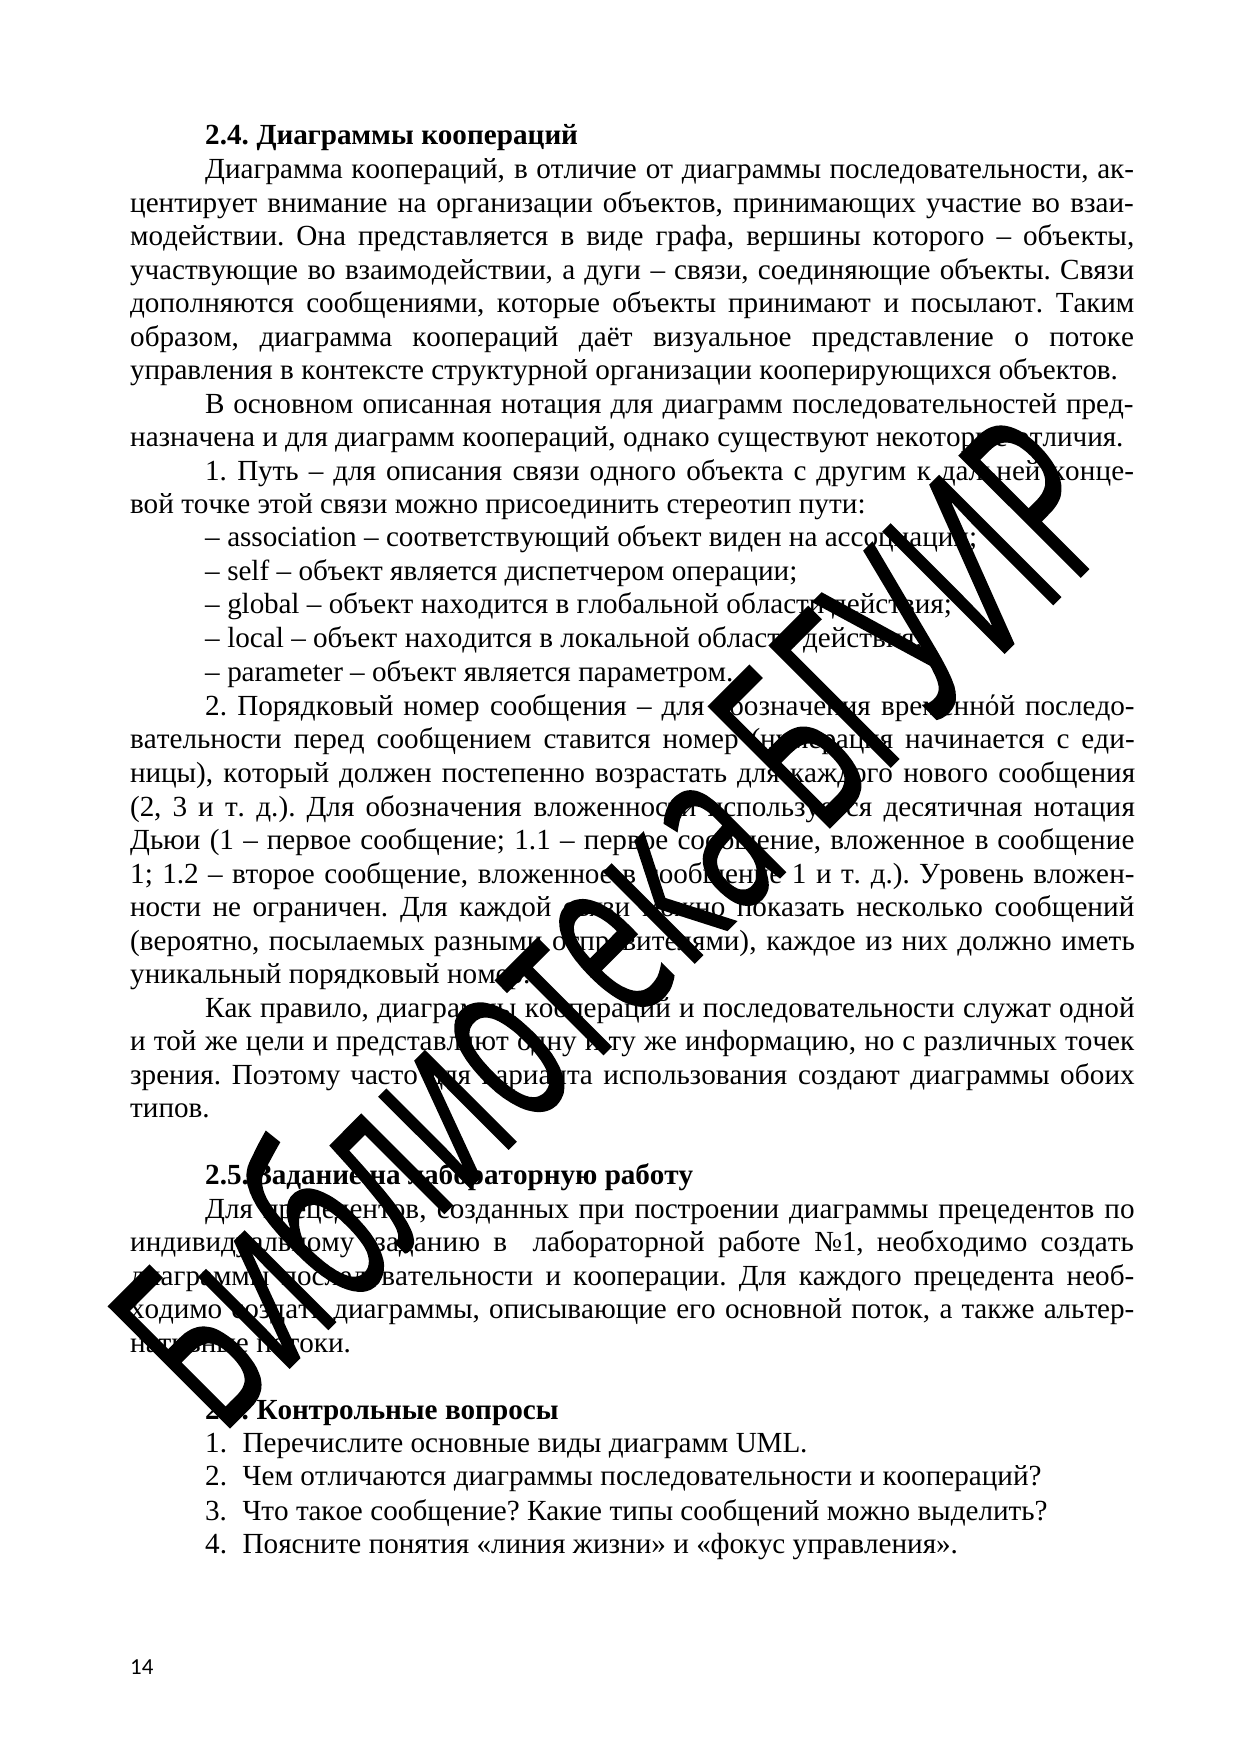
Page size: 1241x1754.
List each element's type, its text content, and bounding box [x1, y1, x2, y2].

list Путь – для описания связи одного объекта с другим к дальней конце- вой точке этой связи можно присоединить стереотип пути: [130, 453, 1134, 520]
list association – соответствующий объект виден на ассоциации; [205, 520, 1240, 553]
subtitle Задание на лабораторную работу [205, 1158, 1240, 1191]
list Чем отличаются диаграммы последовательности и коопераций? [205, 1459, 1240, 1493]
list Что такое сообщение? Какие типы сообщений можно выделить? [205, 1493, 1240, 1526]
list local – объект находится в локальной области действия; [205, 621, 1240, 654]
text В основном описанная нотация для диаграмм последовательностей пред- назначена и для диаграмм коопераций, однако существуют некоторые отличия. [130, 386, 1134, 453]
list global – объект находится в глобальной области действия; [205, 587, 1240, 621]
text Для прецедентов, созданных при построении диаграммы прецедентов по индивидуальному заданию в лабораторной работе №1, необходимо создать диаграммы последовательности и кооперации. Для каждого прецедента необ- ходимо создать диаграммы, описывающие его основной поток, а также альтер- нативные потоки. [130, 1191, 1134, 1359]
list self – объект является диспетчером операции; [205, 553, 1240, 587]
list Порядковый номер сообщения – для обозначения временнόй последо- вательности перед сообщением ставится номер (нумерация начинается с еди- ницы), который должен постепенно возрастать для каждого нового сообщения (2, 3 и т. д.). Для обозначения вложенности используется десятичная нотация Дьюи (1 – первое сообщение; 1.1 – первое сообщение, вложенное в сообщение 1; 1.2 – второе сообщение, вложенное в сообщение 1 и т. д.). Уровень вложен- ности не ограничен. Для каждой связи можно показать несколько сообщений (вероятно, посылаемых разными отправителями), каждое из них должно иметь уникальный порядковый номер. [130, 688, 1135, 990]
list parameter – объект является параметром. [205, 654, 1240, 688]
text Диаграмма коопераций, в отличие от диаграммы последовательности, ак- центирует внимание на организации объектов, принимающих участие во взаи- модействии. Она представляется в виде графа, вершины которого – объекты, участвующие во взаимодействии, а дуги – связи, соединяющие объекты. Связи дополняются сообщениями, которые объекты принимают и посылают. Таким образом, диаграмма коопераций даёт визуальное представление о потоке управления в контексте структурной организации кооперирующихся объектов. [130, 151, 1134, 386]
list Перечислите основные виды диаграмм UML. [205, 1426, 1240, 1459]
subtitle Контрольные вопросы [205, 1393, 1240, 1426]
list Поясните понятия «линия жизни» и «фокус управления». [205, 1527, 1240, 1560]
text Как правило, диаграммы коопераций и последовательности служат одной и той же цели и представляют одну и ту же информацию, но с различных точек зрения. Поэтому часто для варианта использования создают диаграммы обоих типов. [130, 990, 1135, 1124]
subtitle Диаграммы коопераций [205, 118, 1240, 151]
